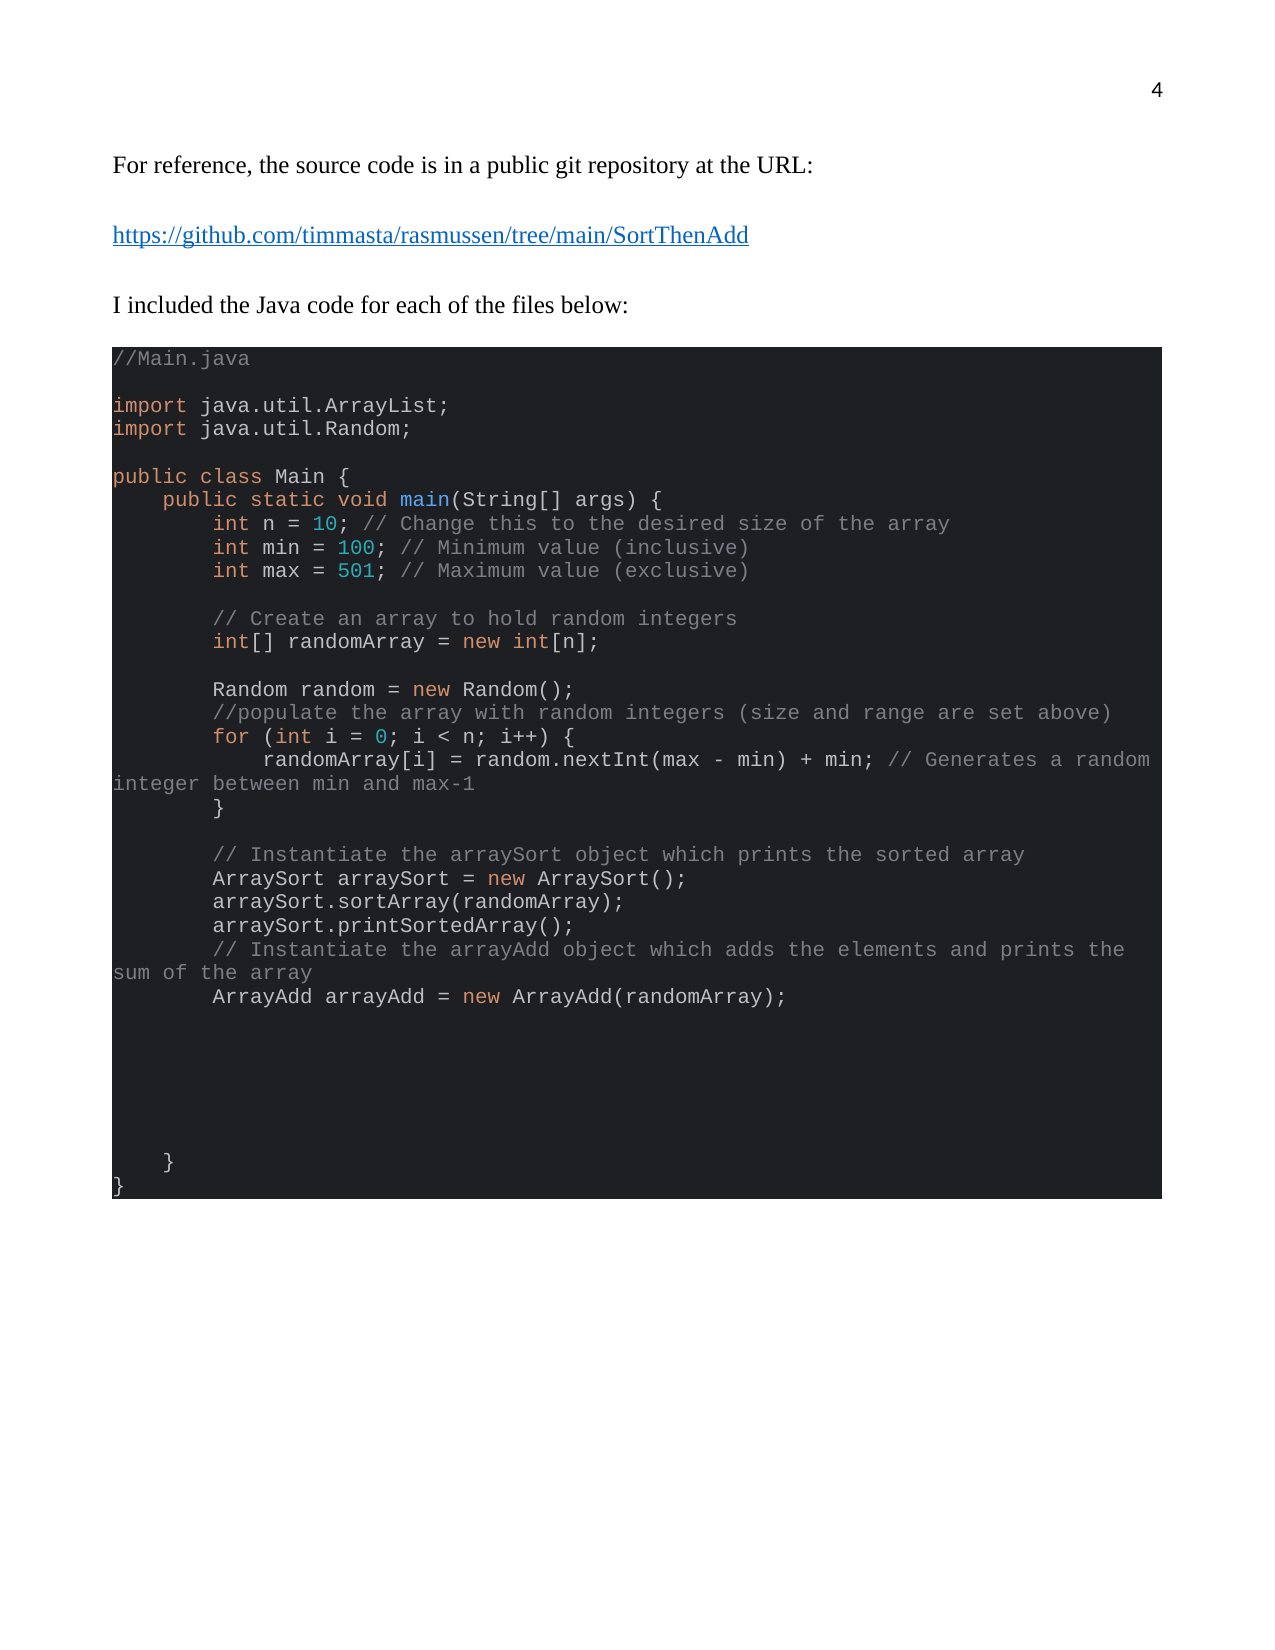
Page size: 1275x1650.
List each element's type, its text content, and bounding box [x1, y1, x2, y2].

text For reference, the source code is in a public git repository at the URL: [112, 150, 1162, 179]
text I included the Java code for each of the files below: [112, 290, 1162, 319]
text https://github.com/timmasta/rasmussen/tree/main/SortThenAdd [112, 220, 1162, 249]
text //Main.java import java.util.ArrayList; import java.util.Random; public class Main { public static void main(String[] args) { int n = 10; // Change this to the desired size of the array int min = 100; // Minimum value (inclusive) int max = 501; // Maximum value (exclusive) // Create an array to hold random integers int[] randomArray = new int[n]; Random random = new Random(); //populate the array with random integers (size and range are set above) for (int i = 0; i < n; i++) { randomArray[i] = random.nextInt(max - min) + min; // Generates a random integer between min and max-1 } // Instantiate the arraySort object which prints the sorted array ArraySort arraySort = new ArraySort(); arraySort.sortArray(randomArray); arraySort.printSortedArray(); // Instantiate the arrayAdd object which adds the elements and prints the sum of the array ArrayAdd arrayAdd = new ArrayAdd(randomArray); } } [112, 347, 1162, 1199]
